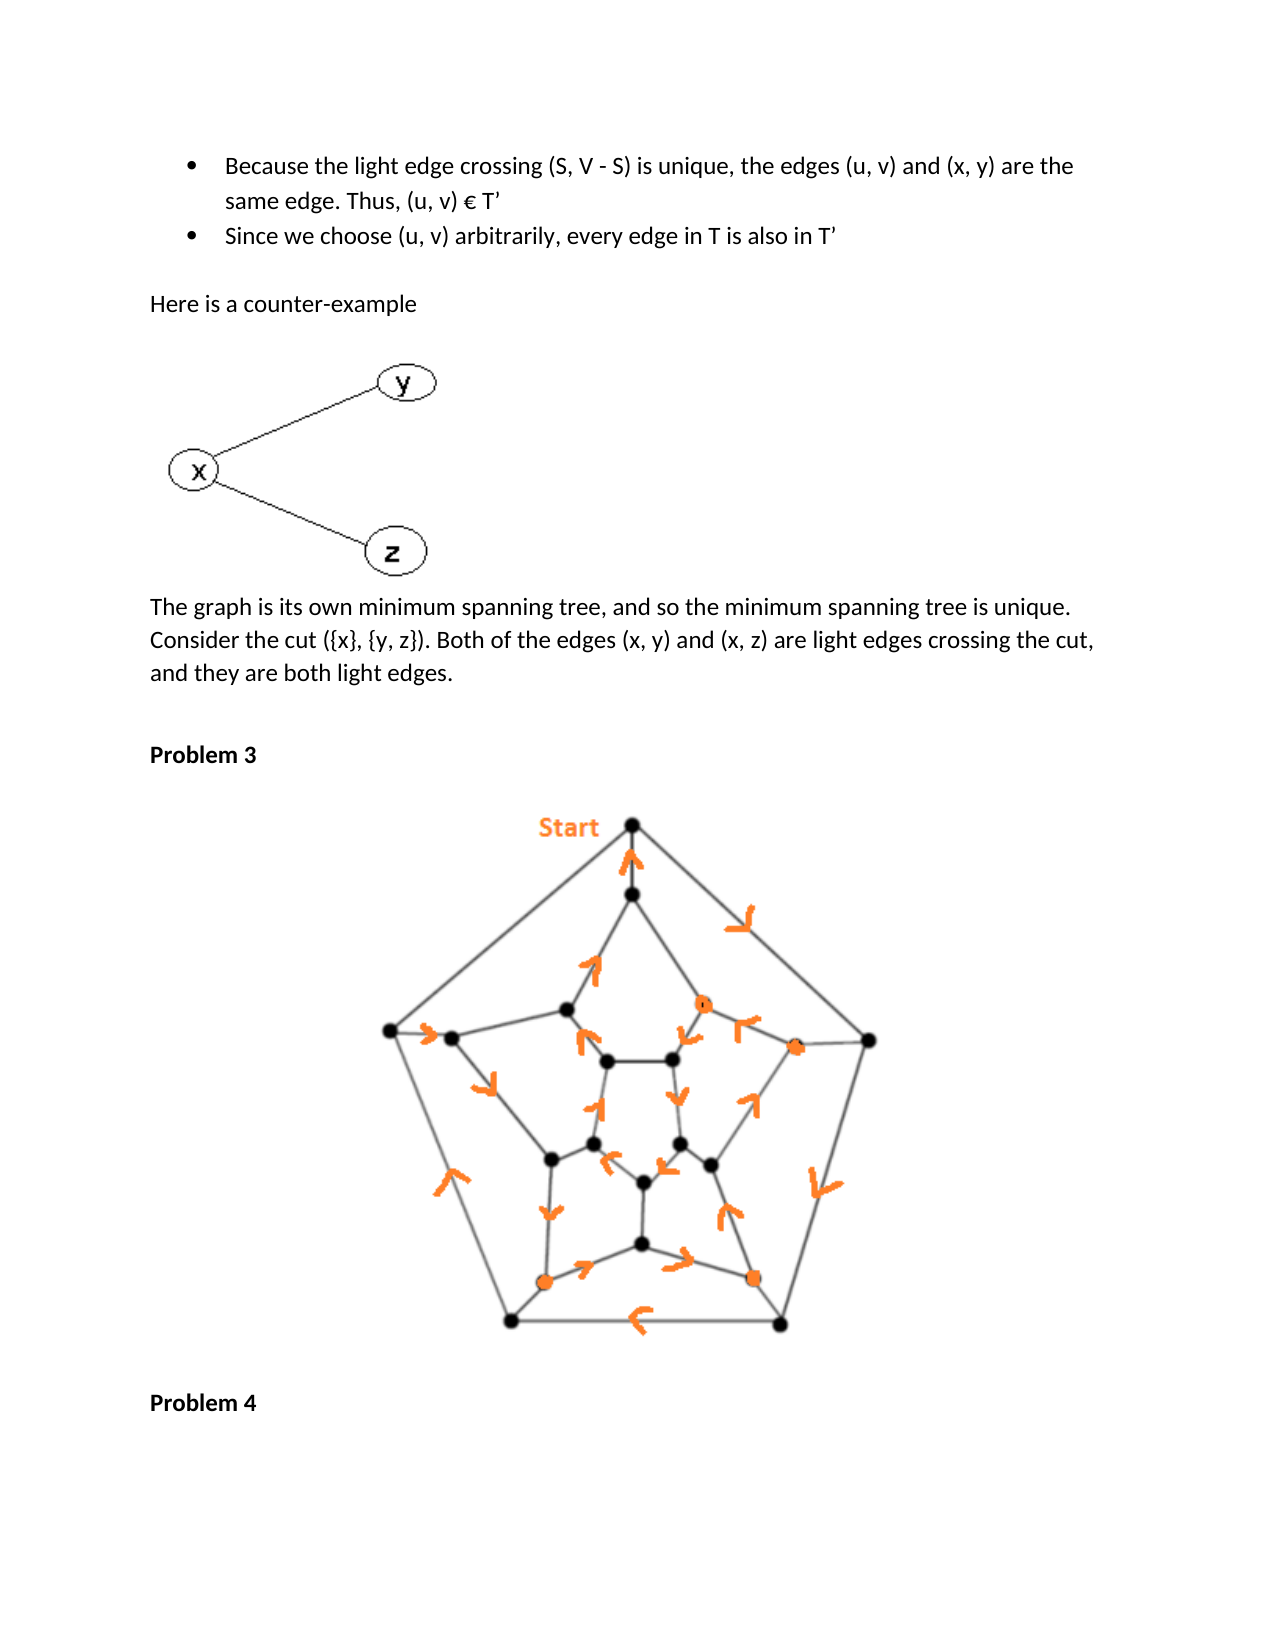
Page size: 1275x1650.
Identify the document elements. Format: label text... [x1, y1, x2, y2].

picture [328, 805, 939, 1366]
text Problem 3 [150, 739, 1125, 770]
text The graph is its own minimum spanning tree, and so the minimum spanning tree is unique. Consider the cut ({x}, {y, z}). Both of the edges (x, y) and (x, z) are light edges crossing the cut, and they are both light edges. [150, 591, 1125, 687]
list Since we choose (u, v) arbitrarily, every edge in T is also in T’ [187, 220, 1125, 251]
picture [150, 353, 448, 589]
text Here is a counter-example [150, 288, 1125, 318]
list Because the light edge crossing (S, V - S) is unique, the edges (u, v) and (x, y) are the same edge. Thus, (u, v) € T’ [187, 150, 1125, 216]
